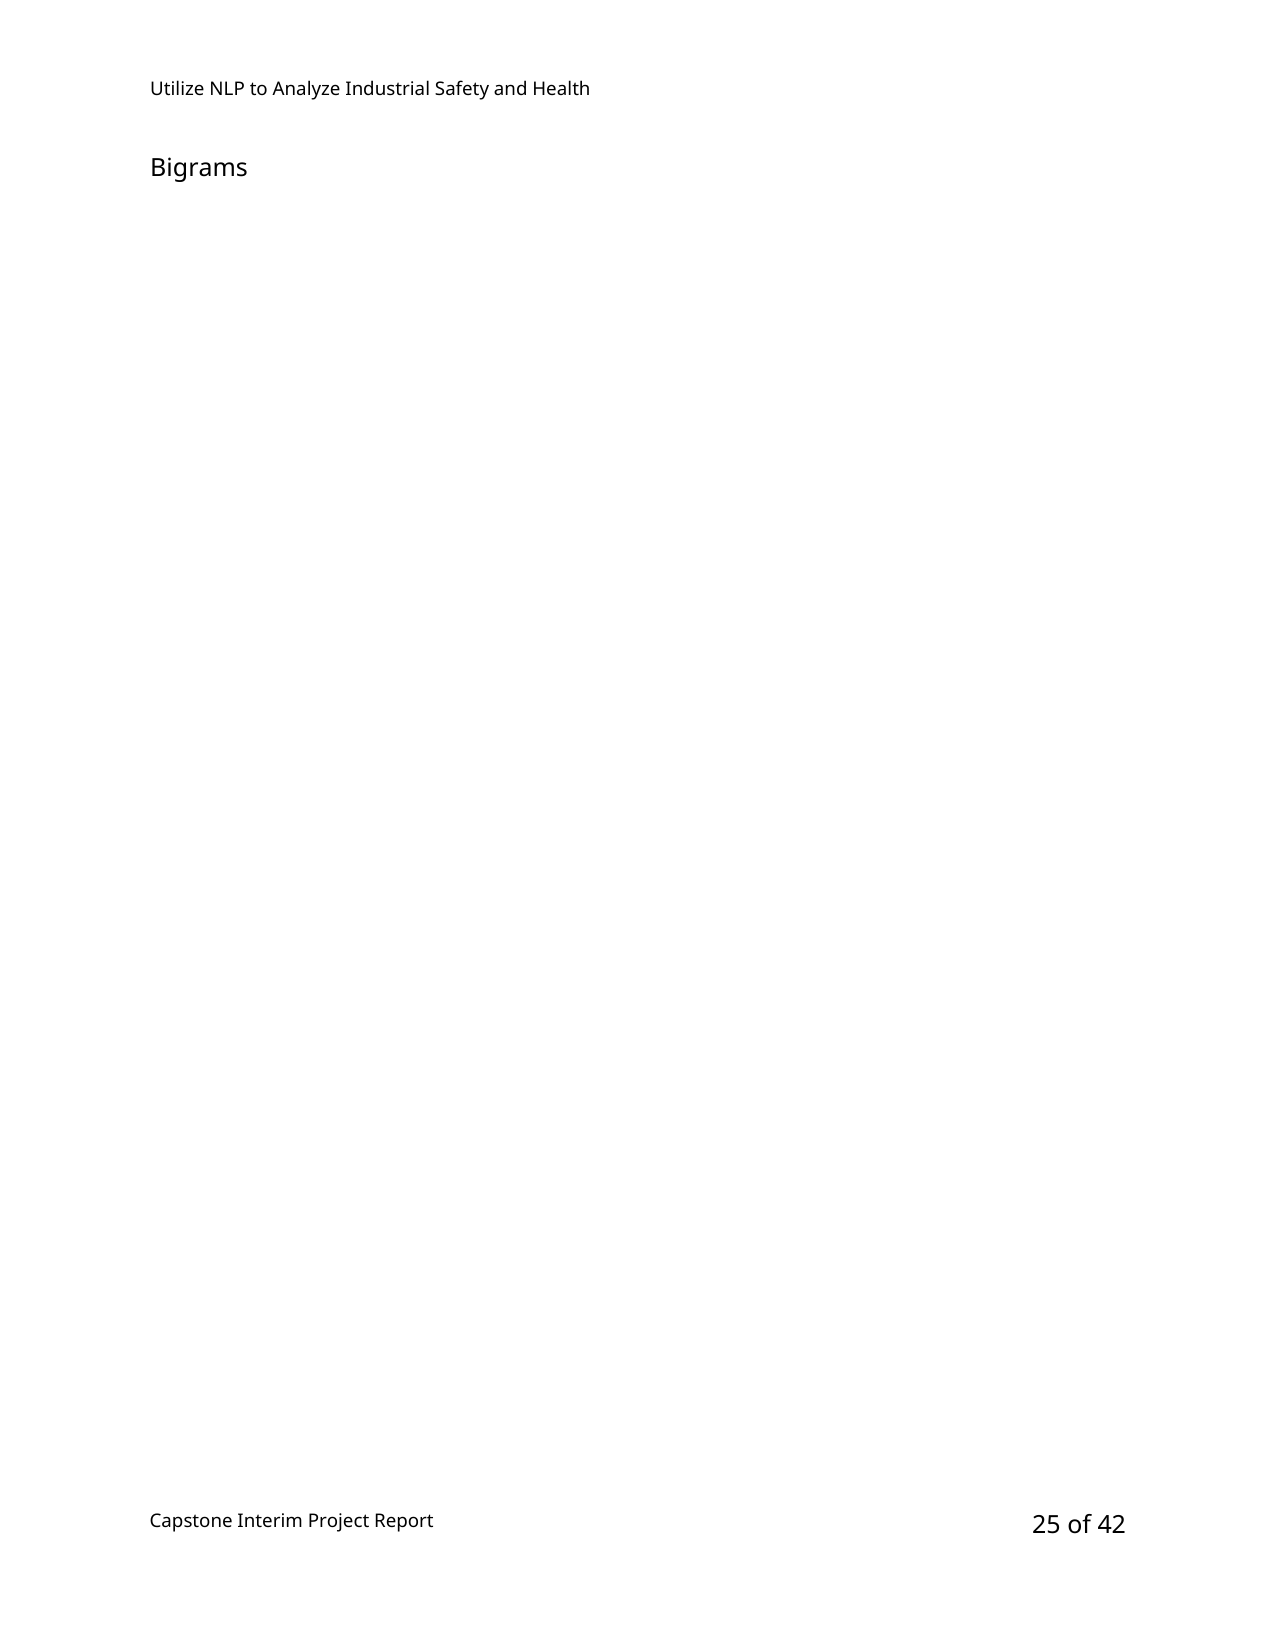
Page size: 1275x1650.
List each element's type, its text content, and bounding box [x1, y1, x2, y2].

text Bigrams [150, 150, 1125, 184]
